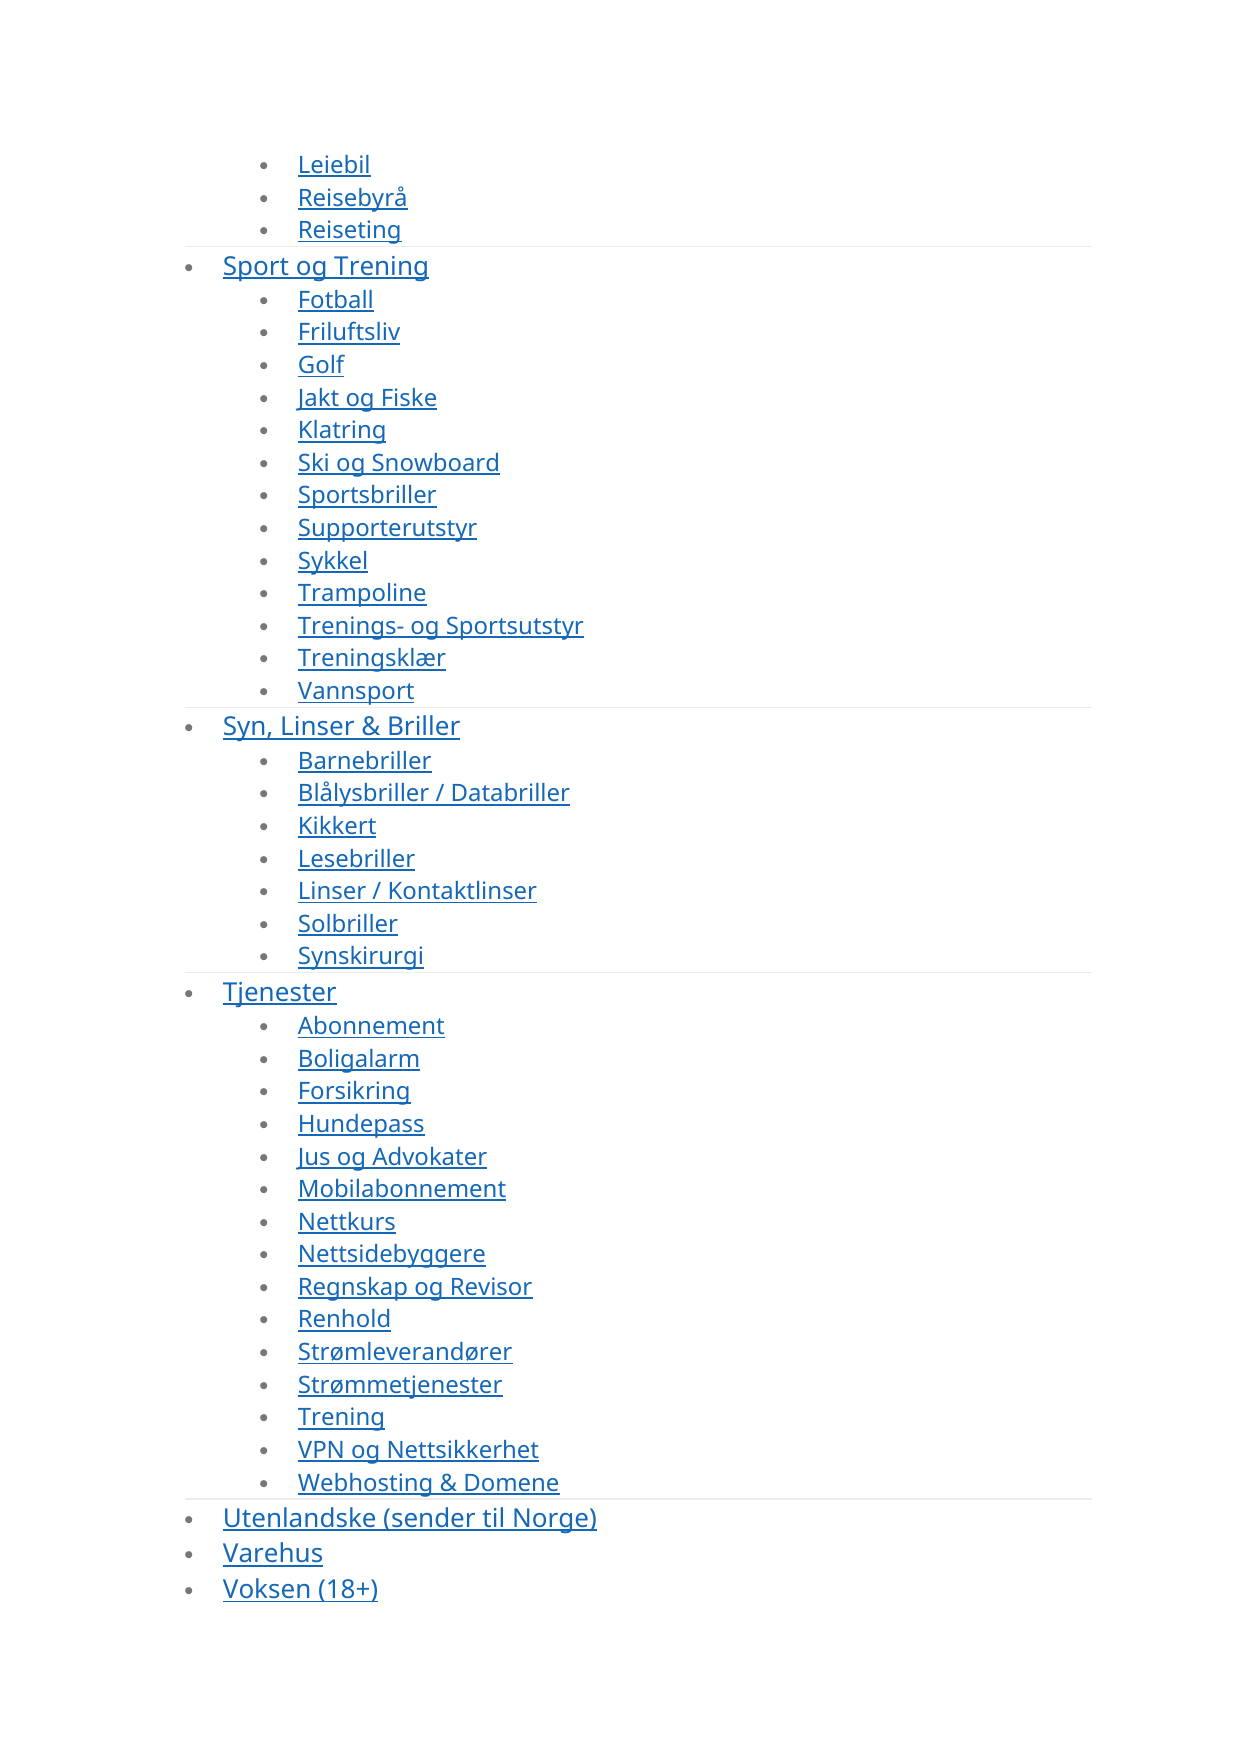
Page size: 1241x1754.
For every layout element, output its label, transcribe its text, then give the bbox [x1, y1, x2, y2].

list Solbriller [260, 907, 1092, 939]
list Synskirurgi [260, 939, 1092, 972]
list Reiseting [260, 213, 1092, 246]
list Abonnement [260, 1009, 1092, 1041]
list Regnskap og Revisor [260, 1270, 1092, 1302]
list Fotball [260, 283, 1092, 315]
list Blålysbriller / Databriller [260, 776, 1092, 809]
list Utenlandske (sender til Norge) [185, 1500, 1092, 1533]
list Nettkurs [260, 1204, 1092, 1237]
list Strømmetjenester [260, 1367, 1092, 1400]
list Jakt og Fiske [260, 380, 1092, 413]
list Ski og Snowboard [260, 446, 1092, 478]
list Leiebil [260, 148, 1092, 180]
list Klatring [260, 413, 1092, 446]
list Barnebriller [260, 743, 1092, 776]
list Treningsklær [260, 641, 1092, 674]
list Tjenester [185, 973, 1092, 1009]
list Reisebyrå [260, 180, 1092, 213]
list Webhosting & Domene [260, 1465, 1092, 1498]
list VPN og Nettsikkerhet [260, 1433, 1092, 1465]
list Vannsport [260, 674, 1092, 706]
list Forsikring [260, 1074, 1092, 1107]
list Sport og Trening [185, 247, 1092, 283]
list Syn, Linser & Briller [185, 708, 1092, 743]
list Lesebriller [260, 841, 1092, 874]
list Trening [260, 1400, 1092, 1433]
list Varehus [185, 1533, 1092, 1569]
list Linser / Kontaktlinser [260, 874, 1092, 907]
list Golf [260, 348, 1092, 380]
list Friluftsliv [260, 315, 1092, 348]
list Trenings- og Sportsutstyr [260, 609, 1092, 641]
list Boligalarm [260, 1041, 1092, 1074]
list Mobilabonnement [260, 1172, 1092, 1204]
list Strømleverandører [260, 1335, 1092, 1367]
list Renhold [260, 1302, 1092, 1335]
list Supporterutstyr [260, 511, 1092, 543]
list Trampoline [260, 576, 1092, 609]
list Sportsbriller [260, 478, 1092, 511]
list Kikkert [260, 809, 1092, 841]
list Sykkel [260, 543, 1092, 576]
list Jus og Advokater [260, 1139, 1092, 1172]
list Nettsidebyggere [260, 1237, 1092, 1270]
list Hundepass [260, 1107, 1092, 1139]
list Voksen (18+) [185, 1569, 1092, 1606]
